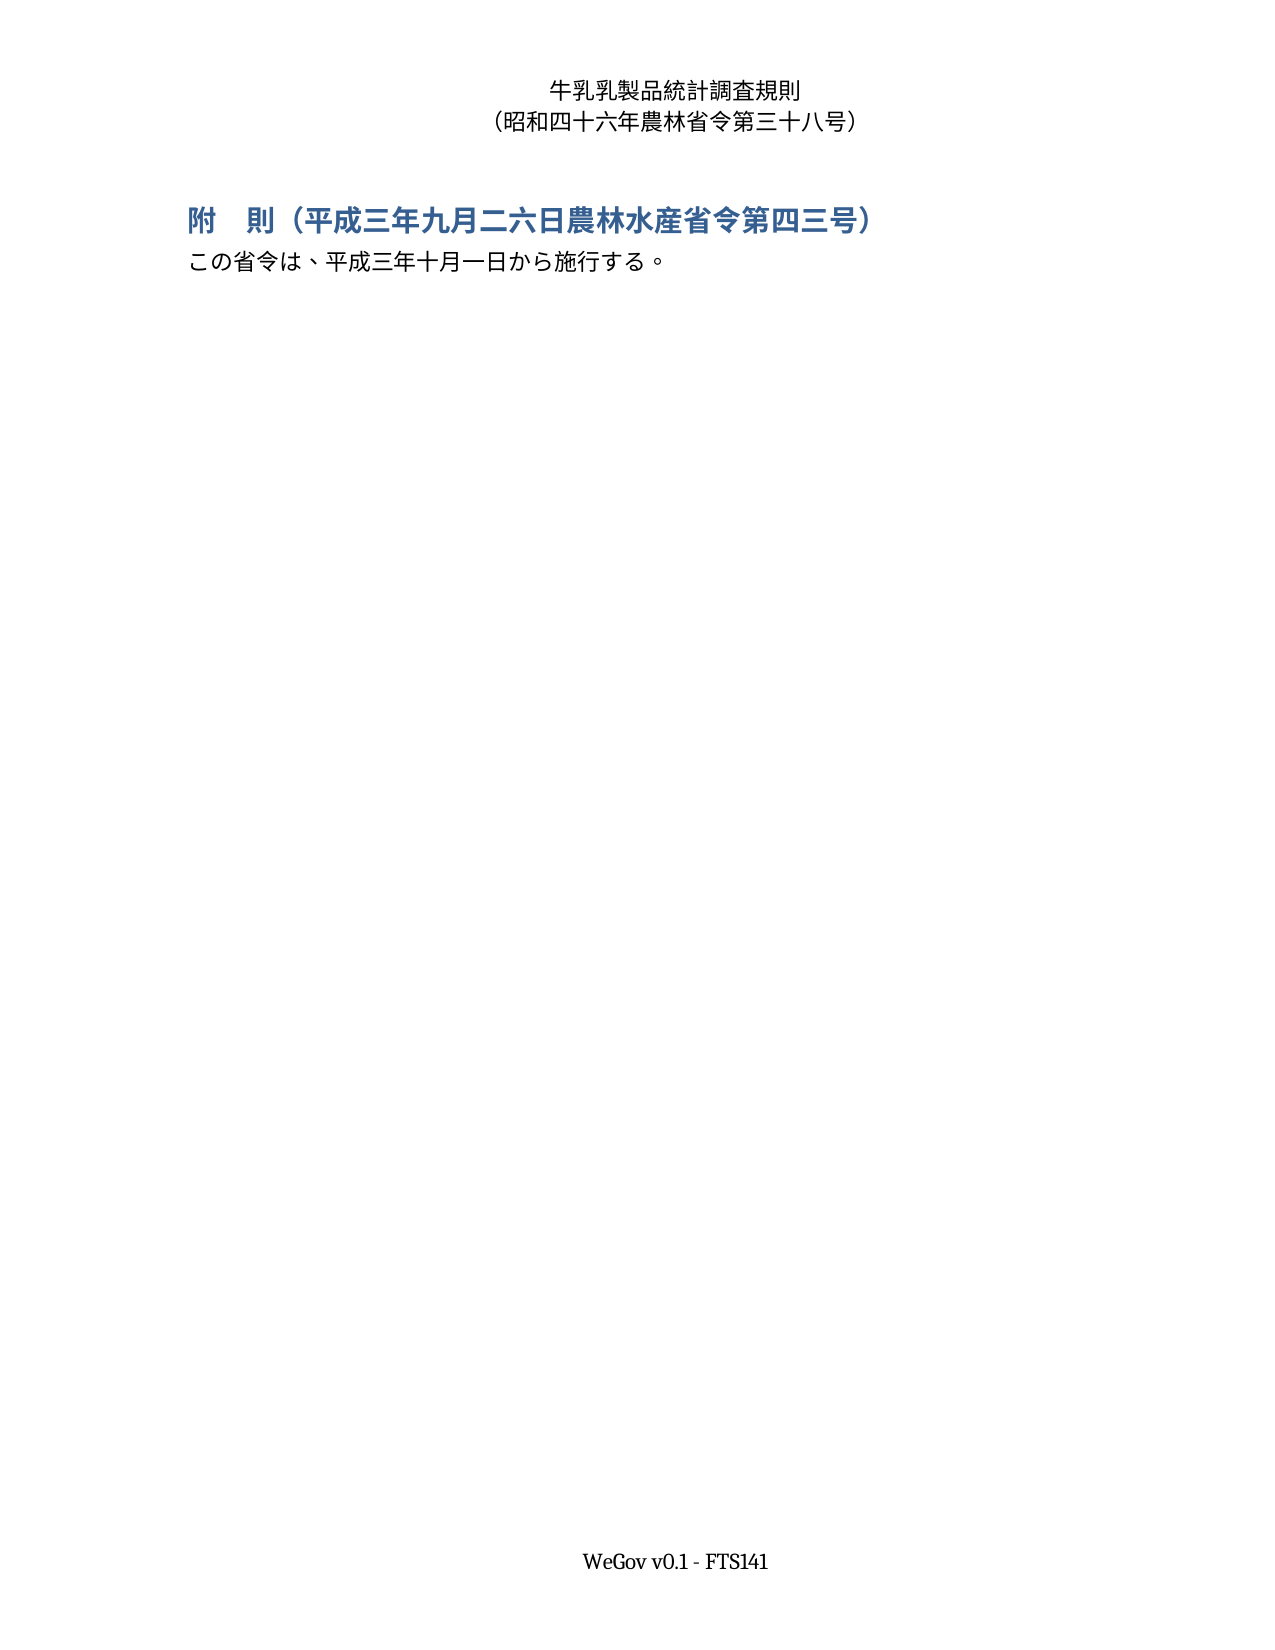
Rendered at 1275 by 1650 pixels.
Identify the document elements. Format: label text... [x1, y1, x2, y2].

subtitle 附 則（平成三年九月二六日農林水産省令第四三号） [187, 200, 1087, 240]
text この省令は、平成三年十月一日から施行する。 [187, 246, 1087, 277]
